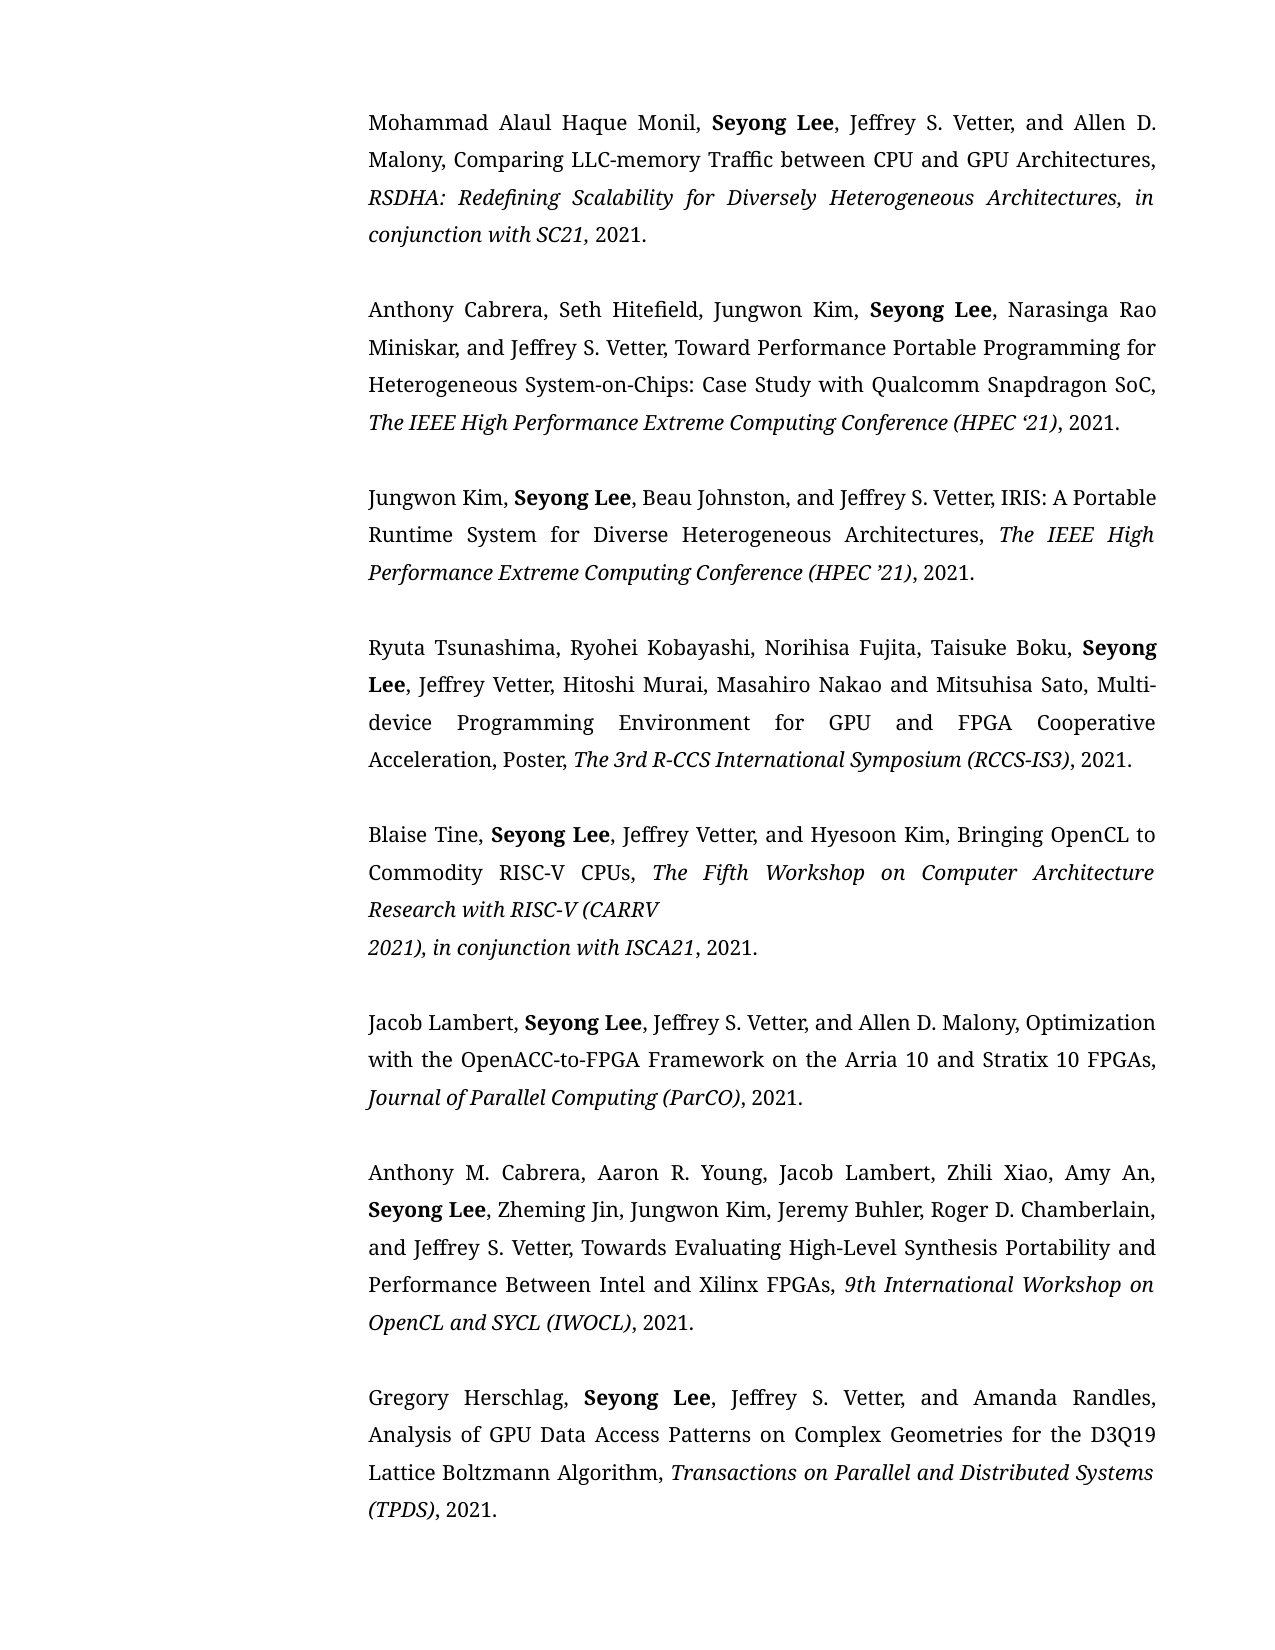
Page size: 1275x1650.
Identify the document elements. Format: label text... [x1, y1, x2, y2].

text Anthony Cabrera, Seth Hitefield, Jungwon Kim, Seyong Lee, Narasinga Rao Miniskar, and Jeffrey S. Vetter, Toward Performance Portable Programming for Heterogeneous System-on-Chips: Case Study with Qualcomm Snapdragon SoC, The IEEE High Performance Extreme Computing Conference (HPEC ‘21), 2021. [368, 291, 1157, 441]
text Mohammad Alaul Haque Monil, Seyong Lee, Jeffrey S. Vetter, and Allen D. Malony, Comparing LLC-memory Traffic between CPU and GPU Architectures, RSDHA: Redefining Scalability for Diversely Heterogeneous Architectures, in conjunction with SC21, 2021. [368, 103, 1157, 253]
text Jacob Lambert, Seyong Lee, Jeffrey S. Vetter, and Allen D. Malony, Optimization with the OpenACC-to-FPGA Framework on the Arria 10 and Stratix 10 FPGAs, Journal of Parallel Computing (ParCO), 2021. [368, 1003, 1157, 1116]
text Ryuta Tsunashima, Ryohei Kobayashi, Norihisa Fujita, Taisuke Boku, Seyong Lee, Jeffrey Vetter, Hitoshi Murai, Masahiro Nakao and Mitsuhisa Sato, Multi-device Programming Environment for GPU and FPGA Cooperative Acceleration, Poster, The 3rd R-CCS International Symposium (RCCS-IS3), 2021. [368, 628, 1157, 778]
text Jungwon Kim, Seyong Lee, Beau Johnston, and Jeffrey S. Vetter, IRIS: A Portable Runtime System for Diverse Heterogeneous Architectures, The IEEE High Performance Extreme Computing Conference (HPEC ’21), 2021. [368, 478, 1157, 591]
text Anthony M. Cabrera, Aaron R. Young, Jacob Lambert, Zhili Xiao, Amy An, Seyong Lee, Zheming Jin, Jungwon Kim, Jeremy Buhler, Roger D. Chamberlain, and Jeffrey S. Vetter, Towards Evaluating High-Level Synthesis Portability and Performance Between Intel and Xilinx FPGAs, 9th International Workshop on OpenCL and SYCL (IWOCL), 2021. [368, 1153, 1157, 1341]
text Gregory Herschlag, Seyong Lee, Jeffrey S. Vetter, and Amanda Randles, Analysis of GPU Data Access Patterns on Complex Geometries for the D3Q19 Lattice Boltzmann Algorithm, Transactions on Parallel and Distributed Systems (TPDS), 2021. [368, 1378, 1157, 1528]
text Blaise Tine, Seyong Lee, Jeffrey Vetter, and Hyesoon Kim, Bringing OpenCL to Commodity RISC-V CPUs, The Fifth Workshop on Computer Architecture Research with RISC-V (CARRV [368, 816, 1157, 928]
text 2021), in conjunction with ISCA21, 2021. [368, 928, 1157, 966]
